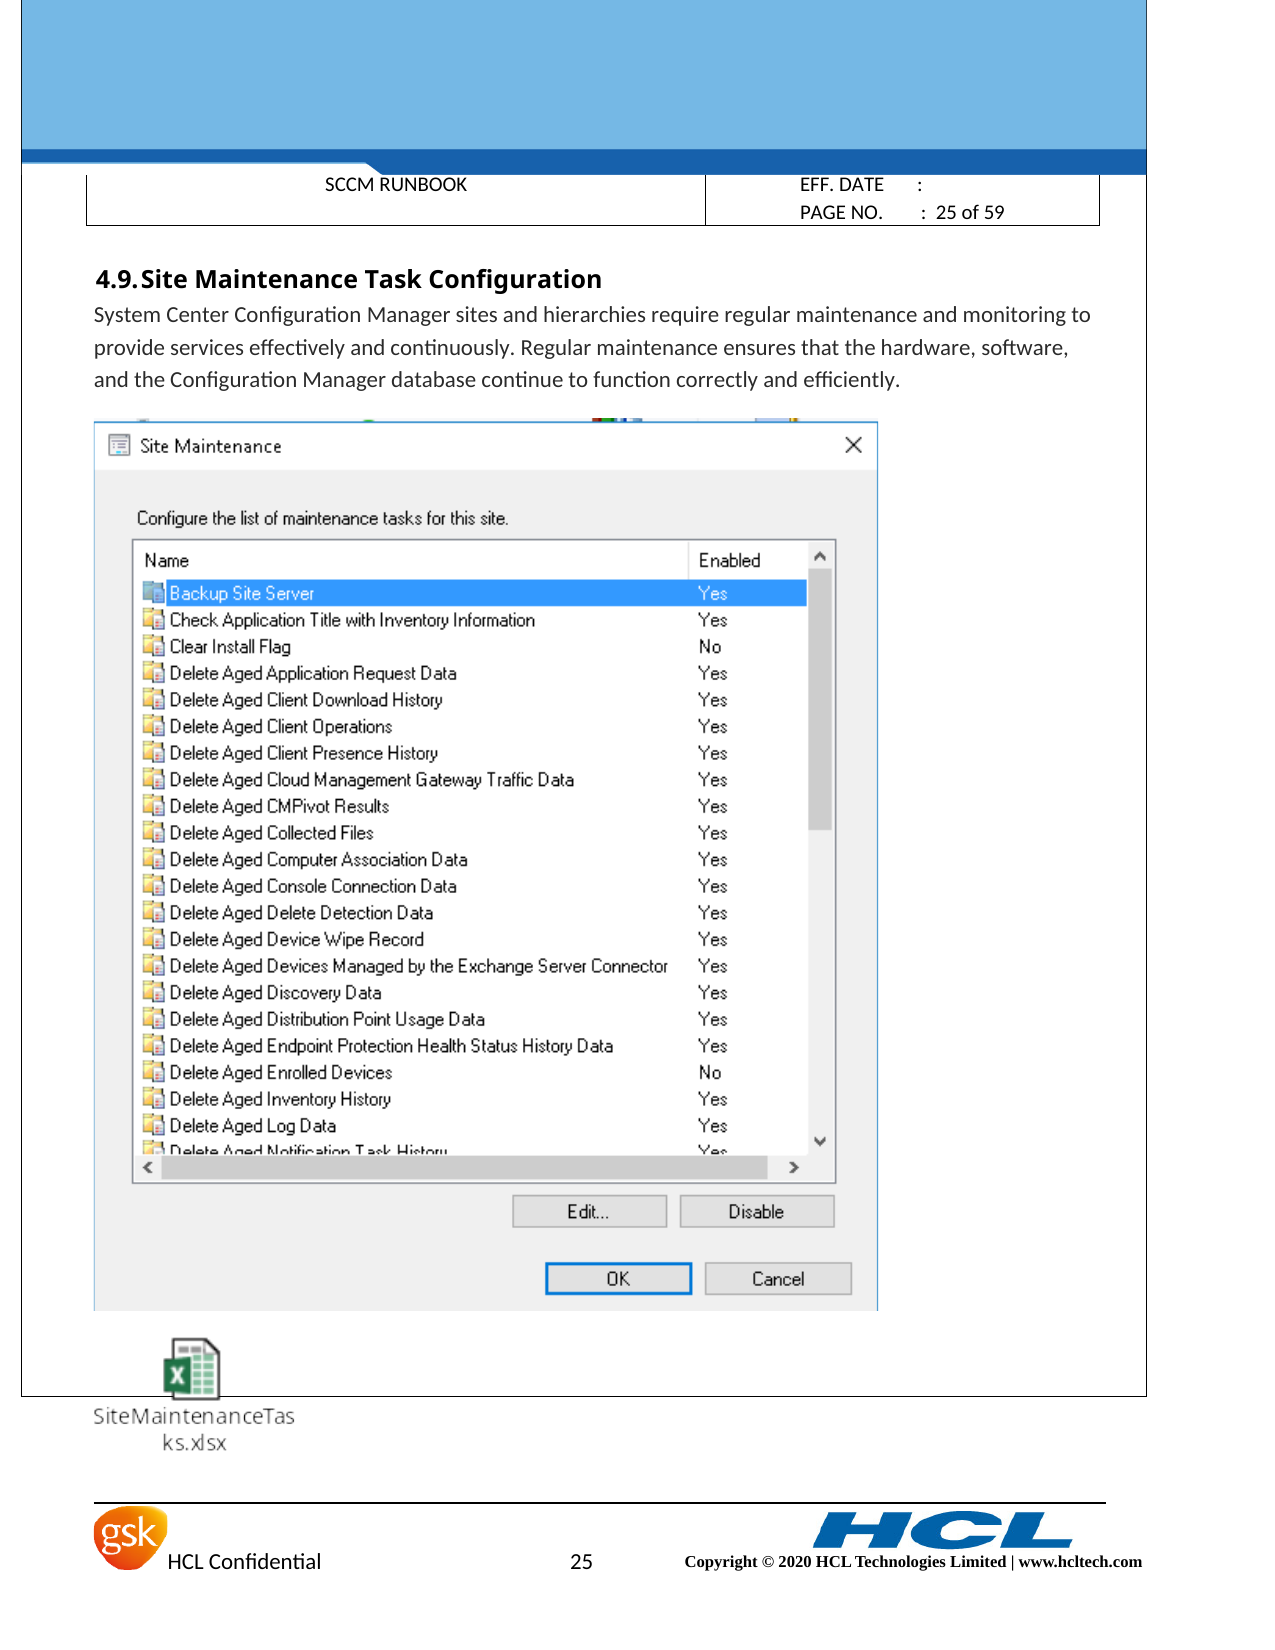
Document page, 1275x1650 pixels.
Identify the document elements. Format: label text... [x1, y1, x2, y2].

subtitle Site Maintenance Task Configuration [96, 261, 1106, 296]
picture [792, 1511, 1074, 1551]
picture [93, 1506, 168, 1570]
text System Center Configuration Manager sites and hierarchies require regular maintenance and monitoring to provide services effectively and continuously. Regular maintenance ensures that the hardware, software, and the Configuration Manager database continue to function correctly and efficiently. [94, 301, 1106, 393]
picture [21, 0, 1147, 175]
picture [93, 418, 879, 1311]
